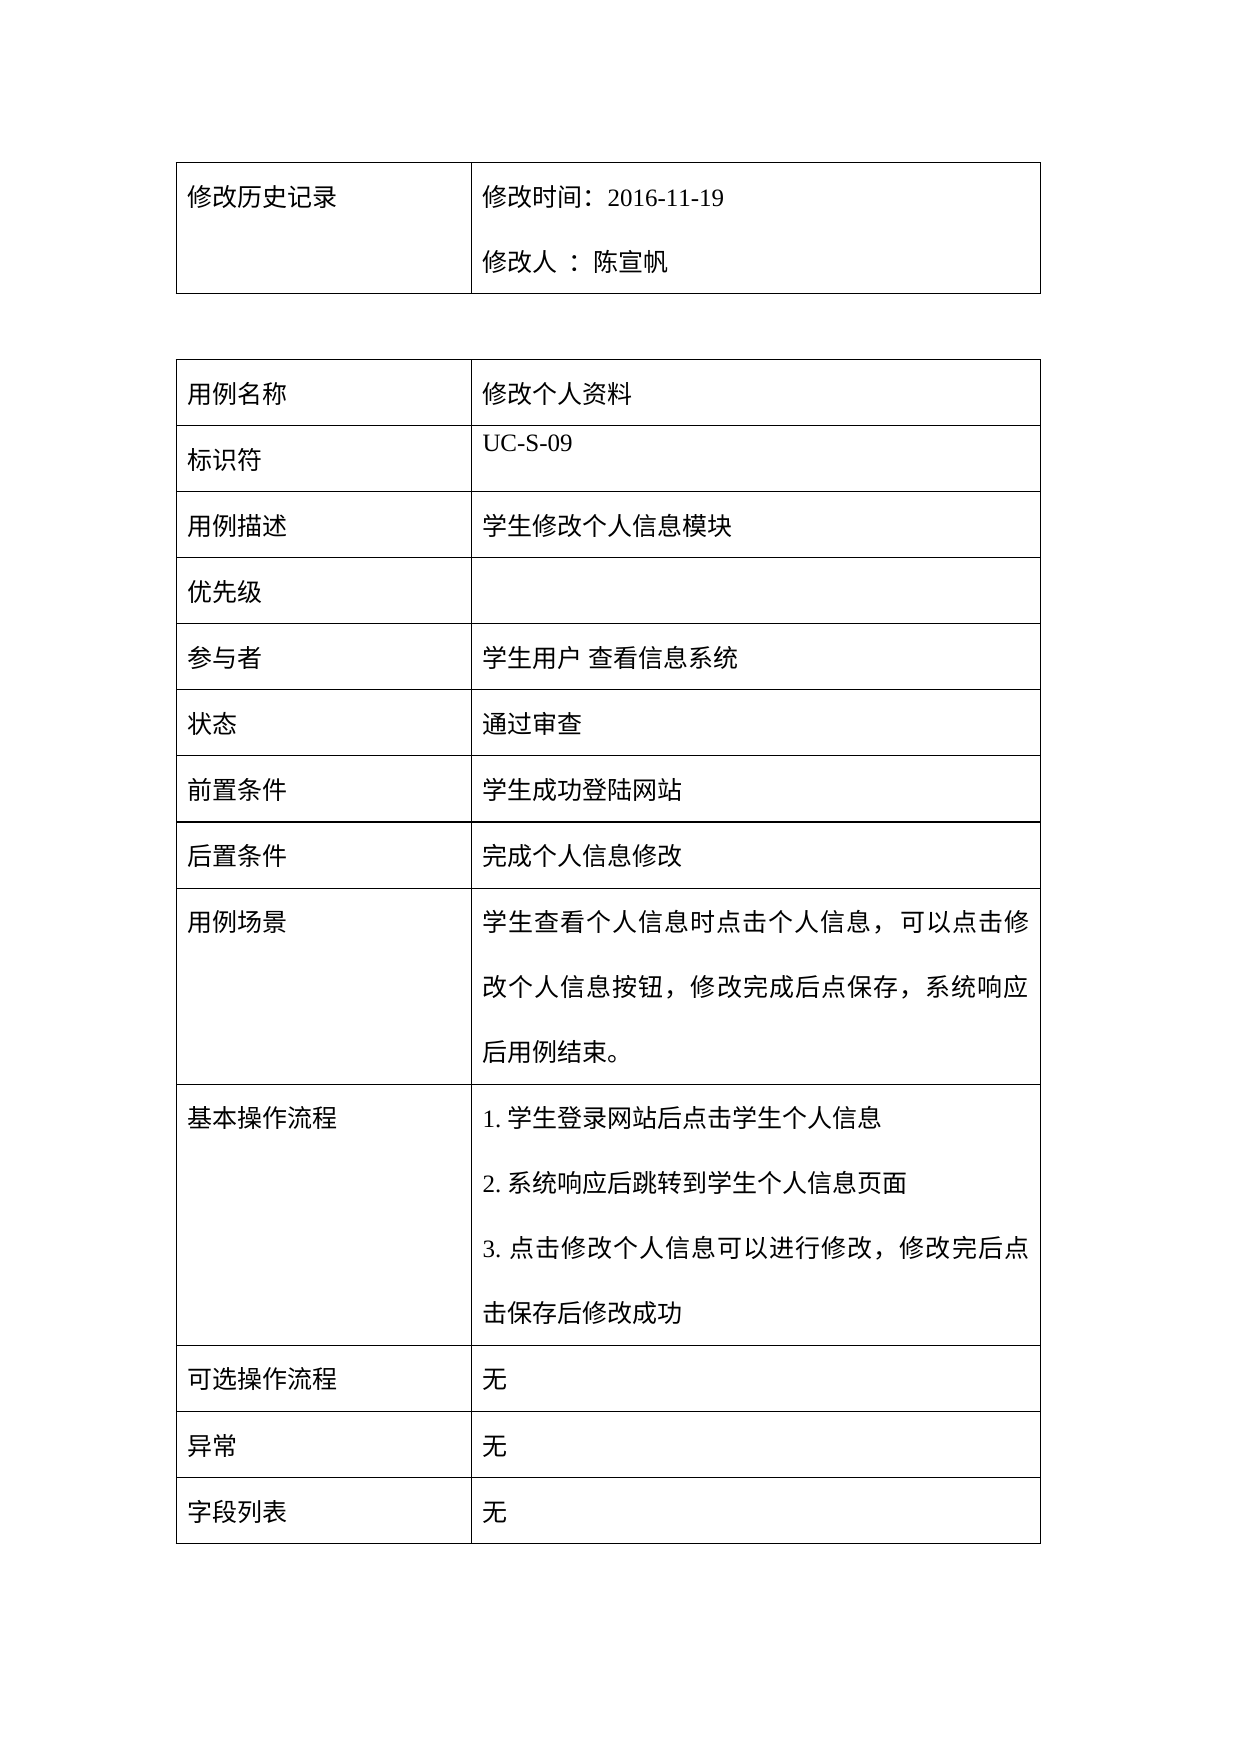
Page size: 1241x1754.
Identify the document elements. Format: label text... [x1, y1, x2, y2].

table_cell 后置条件 [177, 823, 471, 887]
table_cell 无 [472, 1346, 1040, 1411]
table_cell 参与者 [177, 624, 471, 689]
table_cell 学生修改个人信息模块 [472, 492, 1040, 557]
table_cell 通过审查 [472, 690, 1040, 755]
table_cell 无 [472, 1478, 1040, 1543]
table_cell 修改历史记录 [177, 163, 471, 293]
table_cell 1. 学生登录网站后点击学生个人信息 2. 系统响应后跳转到学生个人信息页面 3. 点击修改个人信息可以进行修改，修改完后点击保存后修改成功 [472, 1085, 1040, 1344]
table_header 用例名称 [177, 360, 471, 425]
table_cell 学生成功登陆网站 [472, 756, 1040, 821]
table_cell 优先级 [177, 558, 471, 623]
table_cell 标识符 [177, 426, 471, 491]
table_cell 无 [472, 1412, 1040, 1477]
table_cell 状态 [177, 690, 471, 755]
table_cell 前置条件 [177, 756, 471, 821]
table_cell 用例场景 [177, 889, 471, 1083]
table_cell 学生查看个人信息时点击个人信息，可以点击修改个人信息按钮，修改完成后点保存，系统响应后用例结束。 [472, 889, 1040, 1083]
table_cell 学生用户 查看信息系统 [472, 624, 1040, 689]
table_cell 字段列表 [177, 1478, 471, 1543]
table_cell [472, 558, 1040, 623]
table_cell 基本操作流程 [177, 1085, 471, 1344]
table_header 修改个人资料 [472, 360, 1040, 425]
table_cell UC-S-09 [472, 426, 1040, 491]
table_cell 可选操作流程 [177, 1346, 471, 1411]
table_cell 完成个人信息修改 [472, 823, 1040, 887]
table_cell 异常 [177, 1412, 471, 1477]
table_cell 修改时间：2016-11-19 修改人 ：陈宣帆 [472, 163, 1040, 293]
table_cell 用例描述 [177, 492, 471, 557]
